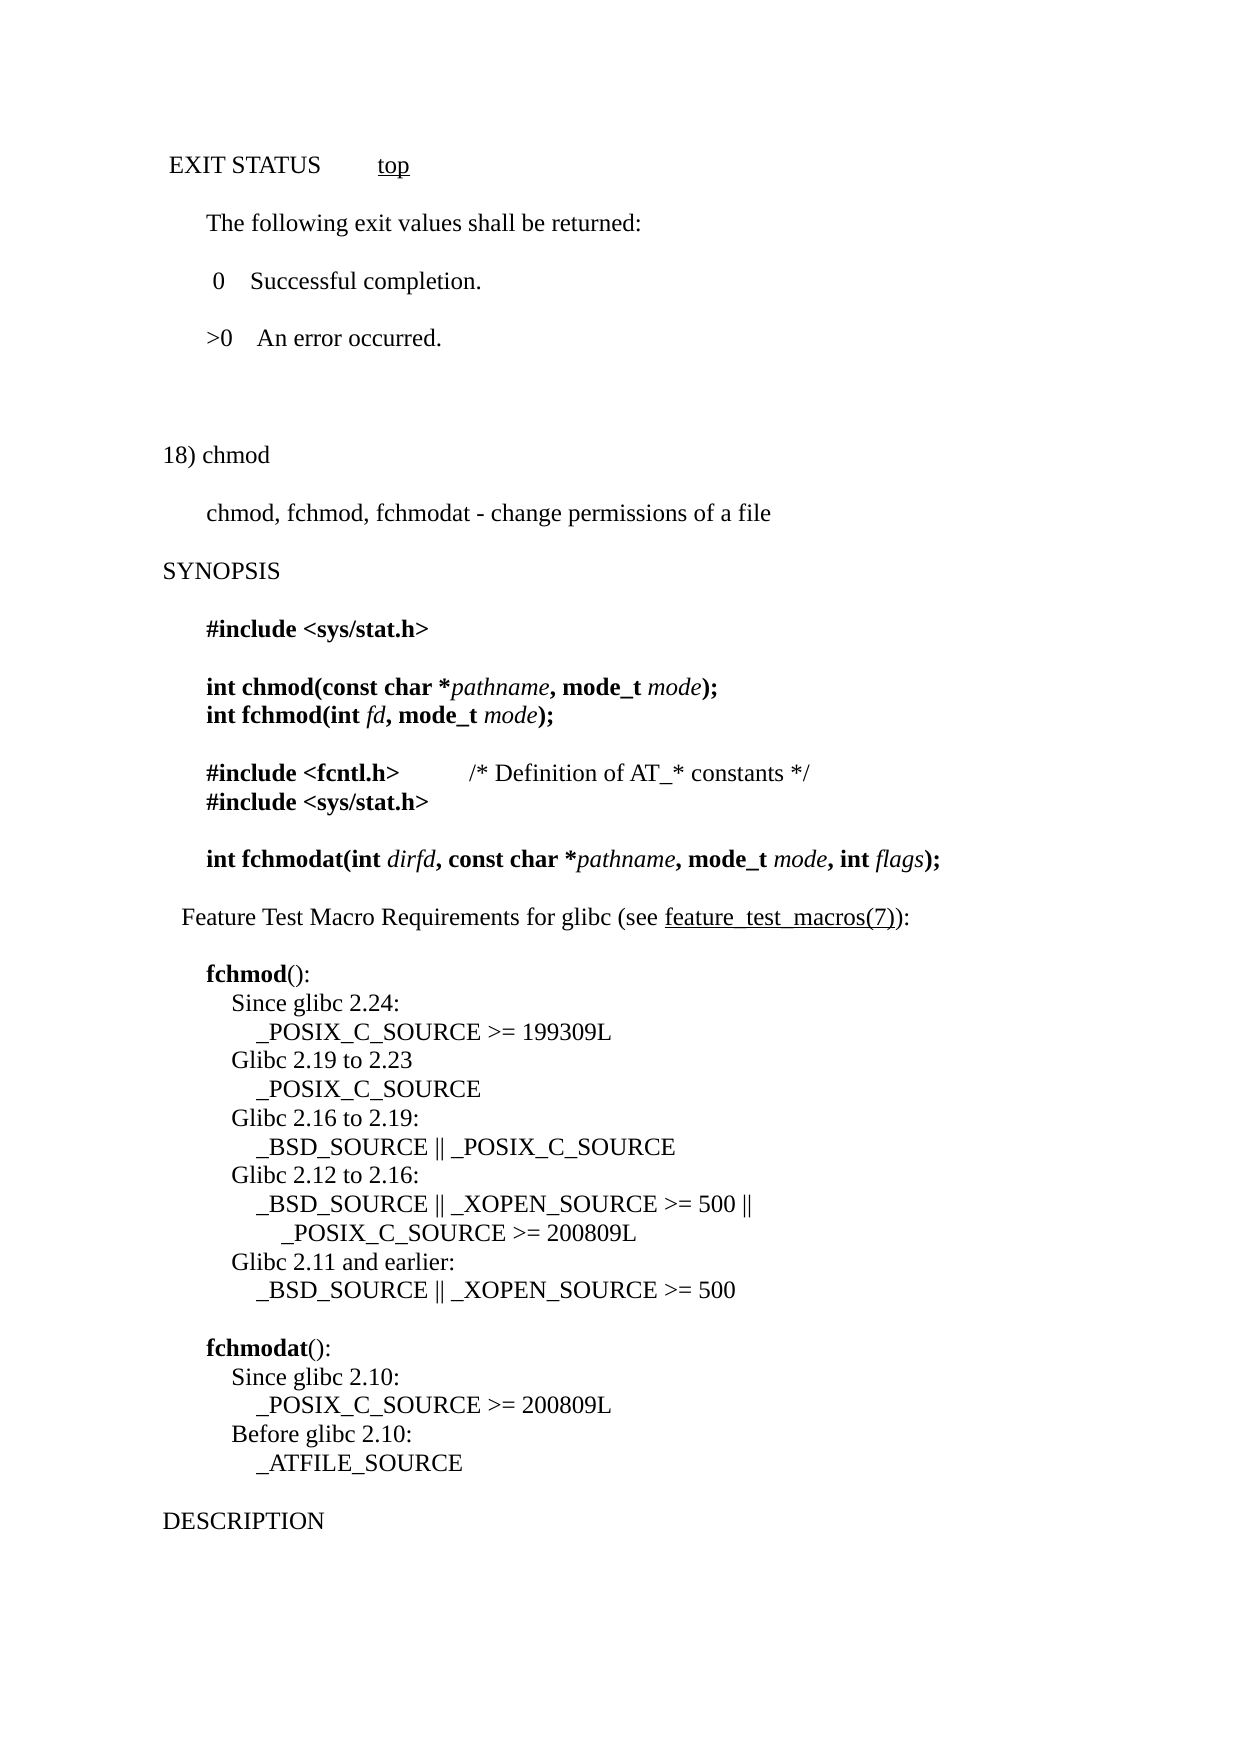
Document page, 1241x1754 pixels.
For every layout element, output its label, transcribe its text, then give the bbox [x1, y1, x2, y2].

text #include <sys/stat.h> [162, 787, 1090, 816]
text 0 Successful completion. [162, 266, 1090, 294]
text _BSD_SOURCE || _POSIX_C_SOURCE [162, 1132, 1090, 1161]
text DESCRIPTION [162, 1506, 1090, 1535]
text Glibc 2.16 to 2.19: [162, 1103, 1090, 1132]
text Glibc 2.12 to 2.16: [162, 1161, 1090, 1189]
text Glibc 2.11 and earlier: [162, 1247, 1090, 1276]
text Since glibc 2.24: [162, 988, 1090, 1017]
text _POSIX_C_SOURCE [162, 1074, 1090, 1103]
text chmod, fchmod, fchmodat - change permissions of a file [162, 498, 1090, 527]
text fchmod(): [162, 959, 1090, 988]
text _ATFILE_SOURCE [162, 1448, 1090, 1477]
text _POSIX_C_SOURCE >= 200809L [162, 1218, 1090, 1247]
text #include <sys/stat.h> [162, 614, 1090, 643]
text #include <fcntl.h> /* Definition of AT_* constants */ [162, 758, 1090, 787]
text _POSIX_C_SOURCE >= 200809L [162, 1391, 1090, 1419]
text >0 An error occurred. [162, 323, 1090, 352]
text SYNOPSIS [162, 556, 1090, 585]
text int chmod(const char *pathname, mode_t mode); [162, 672, 1090, 701]
text EXIT STATUS top [162, 150, 1090, 179]
text int fchmodat(int dirfd, const char *pathname, mode_t mode, int flags); [162, 844, 1090, 873]
text Since glibc 2.10: [162, 1362, 1090, 1391]
text The following exit values shall be returned: [162, 208, 1090, 237]
text Feature Test Macro Requirements for glibc (see feature_test_macros(7)): [162, 902, 1090, 931]
text Glibc 2.19 to 2.23 [162, 1046, 1090, 1074]
text _POSIX_C_SOURCE >= 199309L [162, 1017, 1090, 1046]
text int fchmod(int fd, mode_t mode); [162, 701, 1090, 729]
text fchmodat(): [162, 1333, 1090, 1362]
text 18) chmod [162, 440, 1090, 468]
text _BSD_SOURCE || _XOPEN_SOURCE >= 500 [162, 1276, 1090, 1304]
text _BSD_SOURCE || _XOPEN_SOURCE >= 500 || [162, 1189, 1090, 1218]
text Before glibc 2.10: [162, 1419, 1090, 1448]
